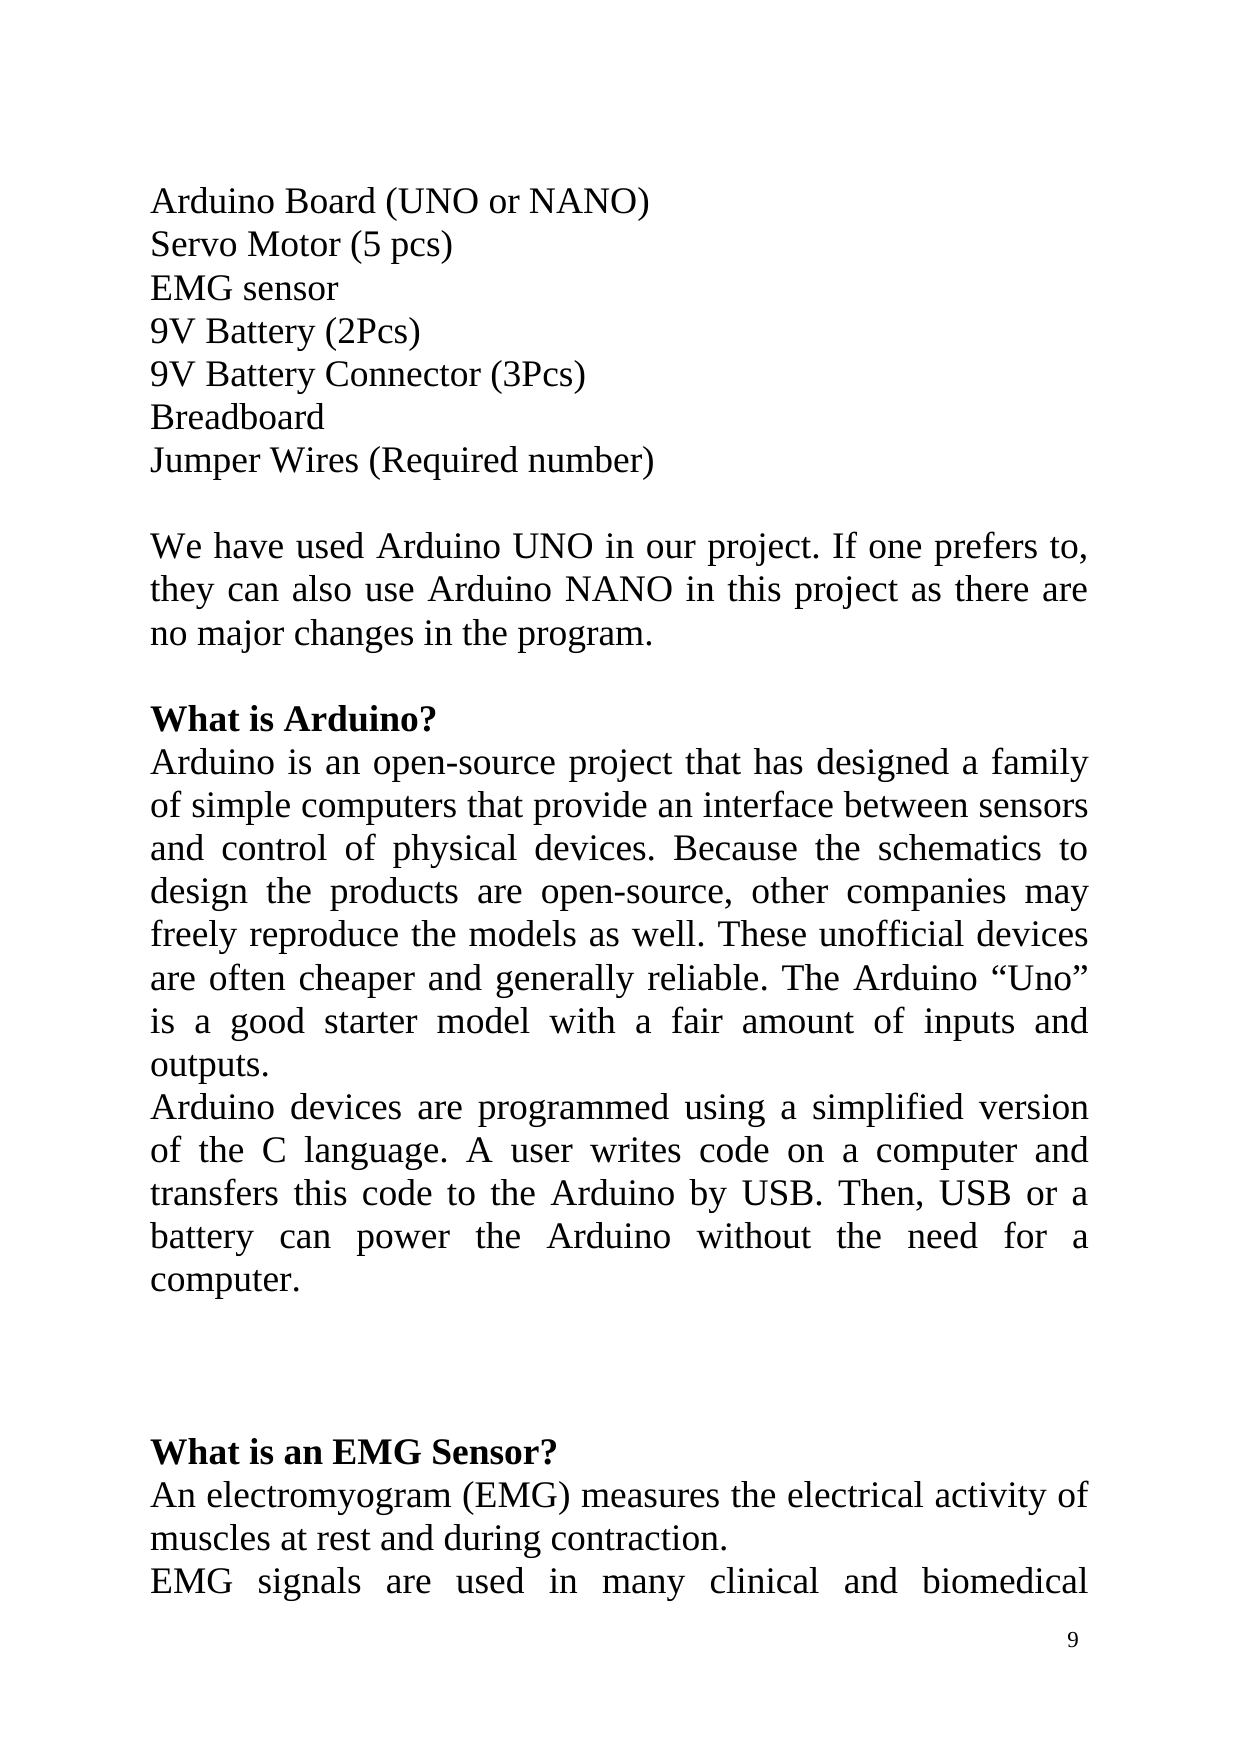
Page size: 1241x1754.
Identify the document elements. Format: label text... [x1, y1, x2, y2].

text Arduino devices are programmed using a simplified version of the C language. A user writes code on a computer and transfers this code to the Arduino by USB. Then, USB or a battery can power the Arduino without the need for a computer. [150, 1084, 1090, 1300]
text What is Arduino? [150, 696, 1090, 739]
text Arduino is an open-source project that has designed a family of simple computers that provide an interface between sensors and control of physical devices. Because the schematics to design the products are open-source, other companies may freely reproduce the models as well. These unofficial devices are often cheaper and generally reliable. The Arduino “Uno” is a good starter model with a fair amount of inputs and outputs. [150, 739, 1090, 1084]
text 9V Battery Connector (3Pcs) [150, 351, 1090, 394]
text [150, 1559, 1090, 1602]
text Jumper Wires (Required number) [150, 437, 1090, 481]
text Servo Motor (5 pcs) [150, 222, 1090, 265]
text Arduino Board (UNO or NANO) [150, 179, 1090, 222]
text 9V Battery (2Pcs) [150, 308, 1090, 351]
text What is an EMG Sensor? [150, 1429, 1090, 1472]
text We have used Arduino UNO in our project. If one prefers to, they can also use Arduino NANO in this project as there are no major changes in the program. [150, 524, 1090, 653]
text An electromyogram (EMG) measures the electrical activity of muscles at rest and during contraction. [150, 1472, 1090, 1559]
text EMG sensor [150, 265, 1090, 308]
text Breadboard [150, 394, 1090, 437]
